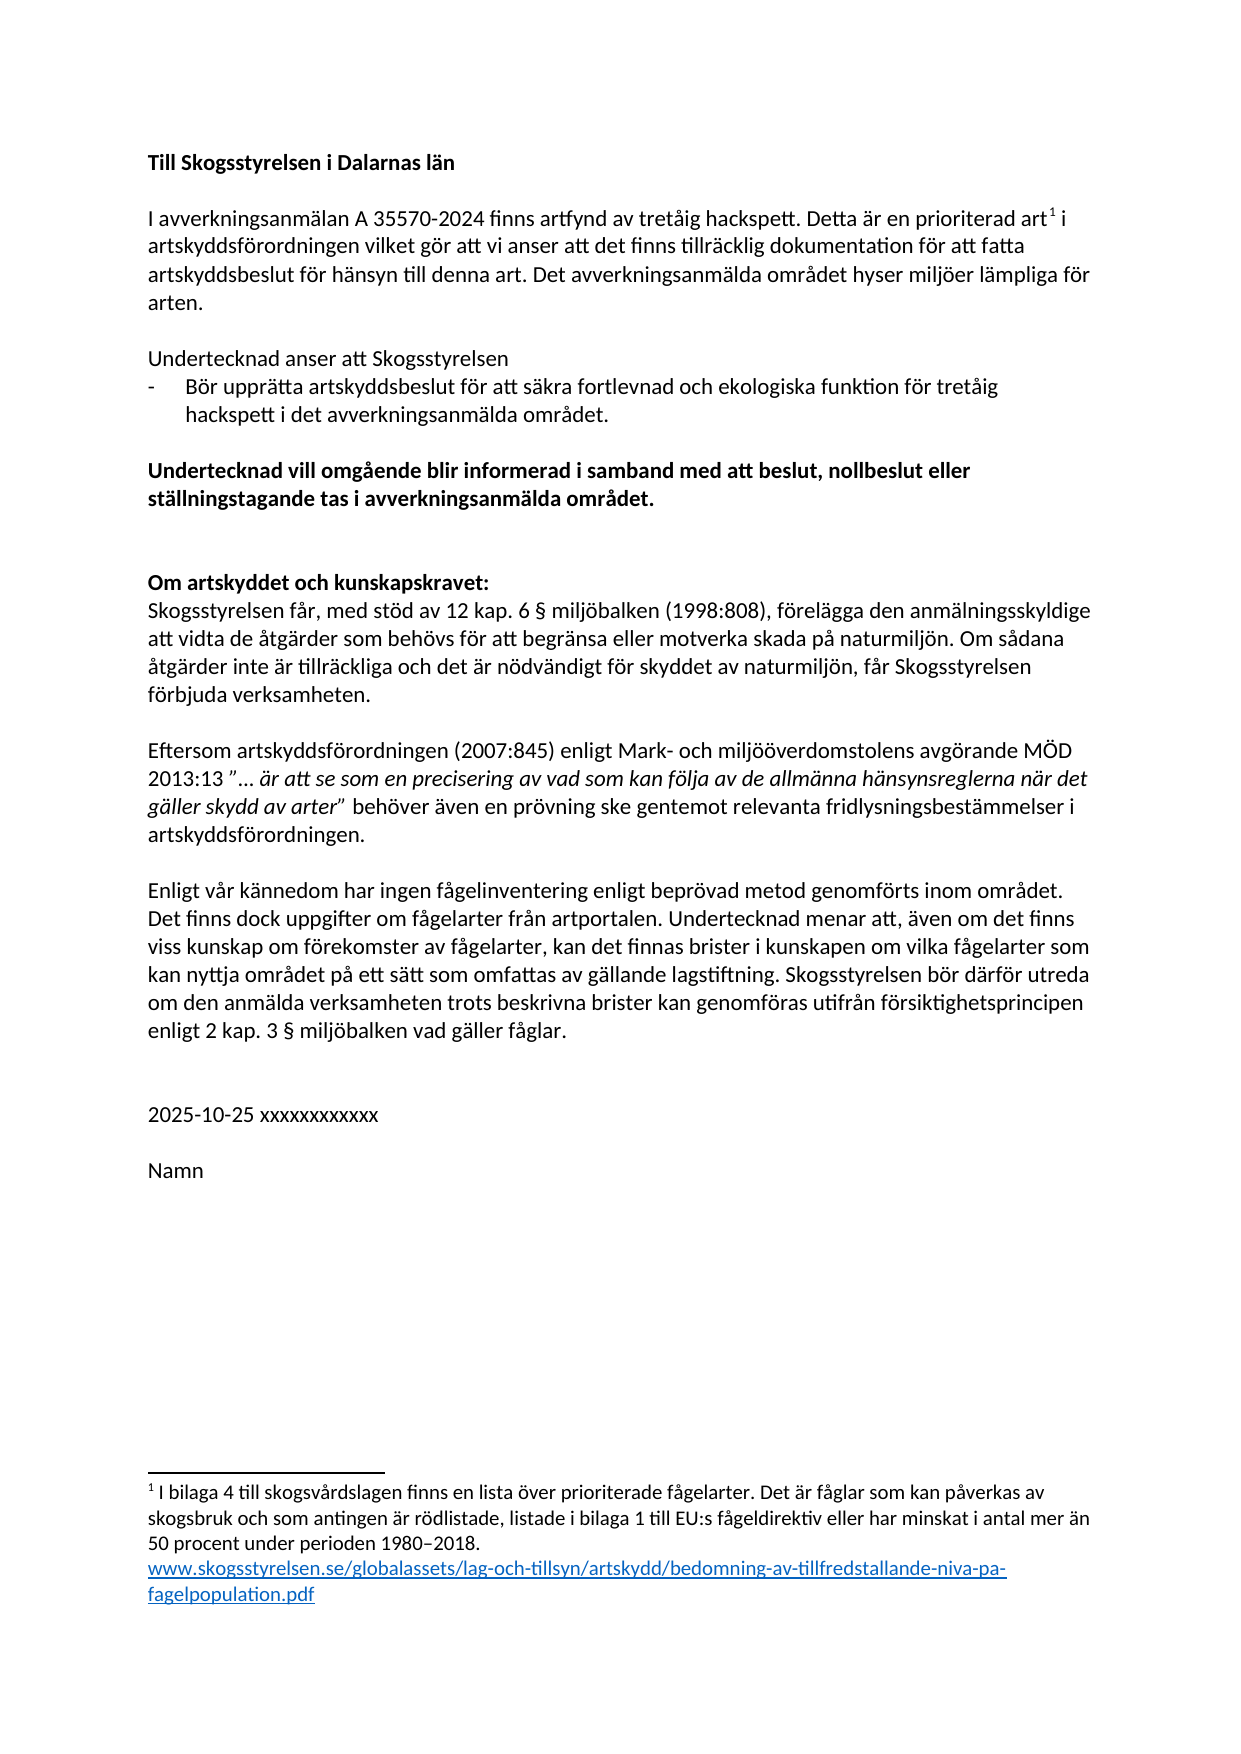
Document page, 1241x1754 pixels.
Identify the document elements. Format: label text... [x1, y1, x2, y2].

text Undertecknad anser att Skogsstyrelsen [148, 344, 1093, 372]
text Till Skogsstyrelsen i Dalarnas län [148, 148, 1093, 176]
text Namn [148, 1156, 1093, 1184]
list Bör upprätta artskyddsbeslut för att säkra fortlevnad och ekologiska funktion för tretåig hackspett i det avverkningsanmälda området. [148, 372, 1093, 428]
text gäller skydd av arter” behöver även en prövning ske gentemot relevanta fridlysningsbestämmelser i artskyddsförordningen. [148, 792, 1093, 848]
text Undertecknad vill omgående blir informerad i samband med att beslut, nollbeslut eller ställningstagande tas i avverkningsanmälda området. [148, 456, 1093, 512]
text Eftersom artskyddsförordningen (2007:845) enligt Mark- och miljööverdomstolens avgörande MÖD 2013:13 ”… är att se som en precisering av vad som kan följa av de allmänna hänsynsreglerna när det [148, 736, 1093, 792]
text I avverkningsanmälan A 35570-2024 finns artfynd av tretåig hackspett. Detta är en prioriterad art i artskyddsförordningen vilket gör att vi anser att det finns tillräcklig dokumentation för att fatta artskyddsbeslut för hänsyn till denna art. Det avverkningsanmälda området hyser miljöer lämpliga för arten. [148, 204, 1093, 316]
text Skogsstyrelsen får, med stöd av 12 kap. 6 § miljöbalken (1998:808), förelägga den anmälningsskyldige att vidta de åtgärder som behövs för att begränsa eller motverka skada på naturmiljön. Om sådana åtgärder inte är tillräckliga och det är nödvändigt för skyddet av naturmiljön, får Skogsstyrelsen förbjuda verksamheten. [148, 596, 1093, 708]
text Om artskyddet och kunskapskravet: [148, 568, 1093, 596]
text 2025-10-25 xxxxxxxxxxxx [148, 1100, 1093, 1128]
text Enligt vår kännedom har ingen fågelinventering enligt beprövad metod genomförts inom området. Det finns dock uppgifter om fågelarter från artportalen. Undertecknad menar att, även om det finns viss kunskap om förekomster av fågelarter, kan det finnas brister i kunskapen om vilka fågelarter som kan nyttja området på ett sätt som omfattas av gällande lagstiftning. Skogsstyrelsen bör därför utreda om den anmälda verksamheten trots beskrivna brister kan genomföras utifrån försiktighetsprincipen enligt 2 kap. 3 § miljöbalken vad gäller fåglar. [148, 876, 1093, 1044]
